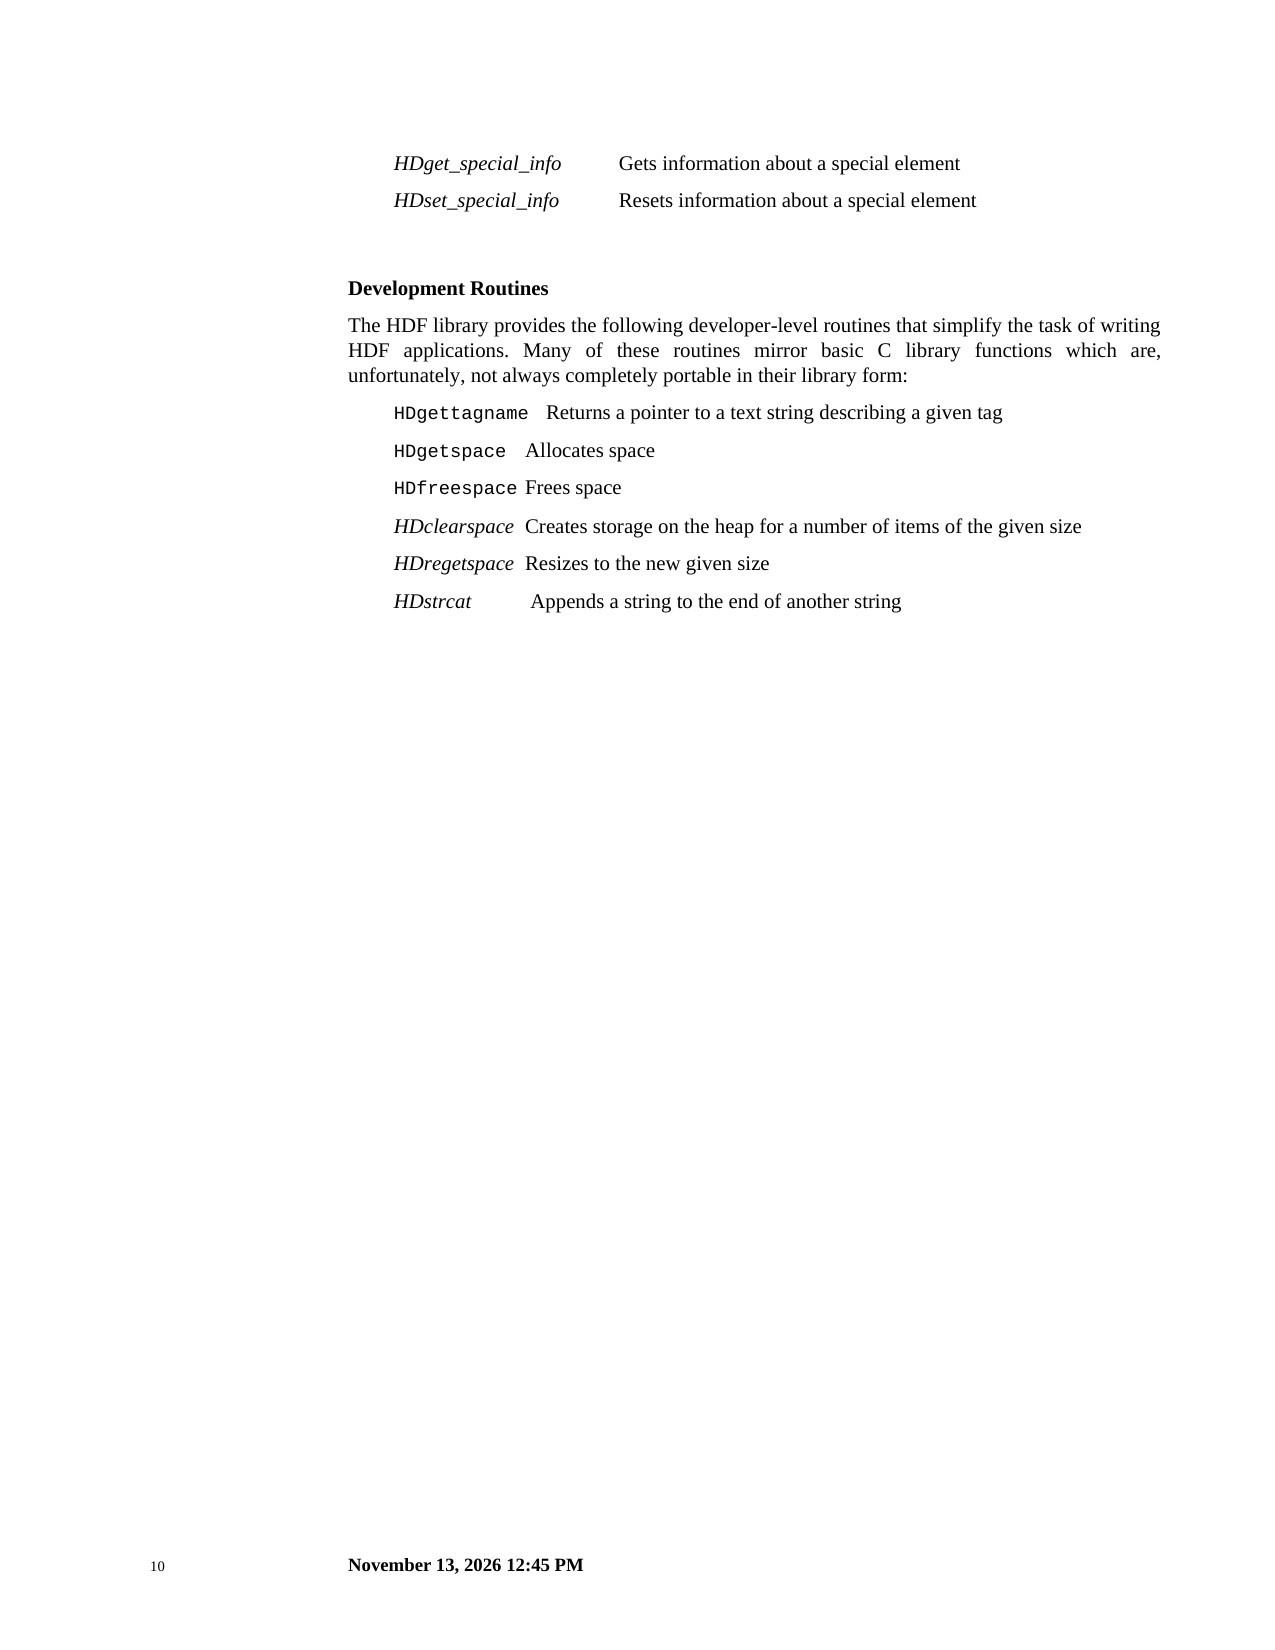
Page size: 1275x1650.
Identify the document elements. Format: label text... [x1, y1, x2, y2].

list HDset_special_info Resets information about a special element [394, 187, 1162, 212]
list HDclearspace Creates storage on the heap for a number of items of the given size [394, 513, 1162, 538]
list HDregetspace Resizes to the new given size [394, 550, 1162, 575]
list HDget_special_info Gets information about a special element [394, 150, 1162, 175]
list HDstrcat Appends a string to the end of another string [394, 588, 1162, 613]
list HDgettagname Returns a pointer to a text string describing a given tag [394, 400, 1162, 425]
list HDfreespace Frees space [394, 475, 1162, 500]
text The HDF library provides the following developer-level routines that simplify the task of writing HDF applications. Many of these routines mirror basic C library functions which are, unfortunately, not always completely portable in their library form: [348, 312, 1162, 387]
text Development Routines [348, 275, 1162, 300]
list HDgetspace Allocates space [394, 438, 1162, 463]
